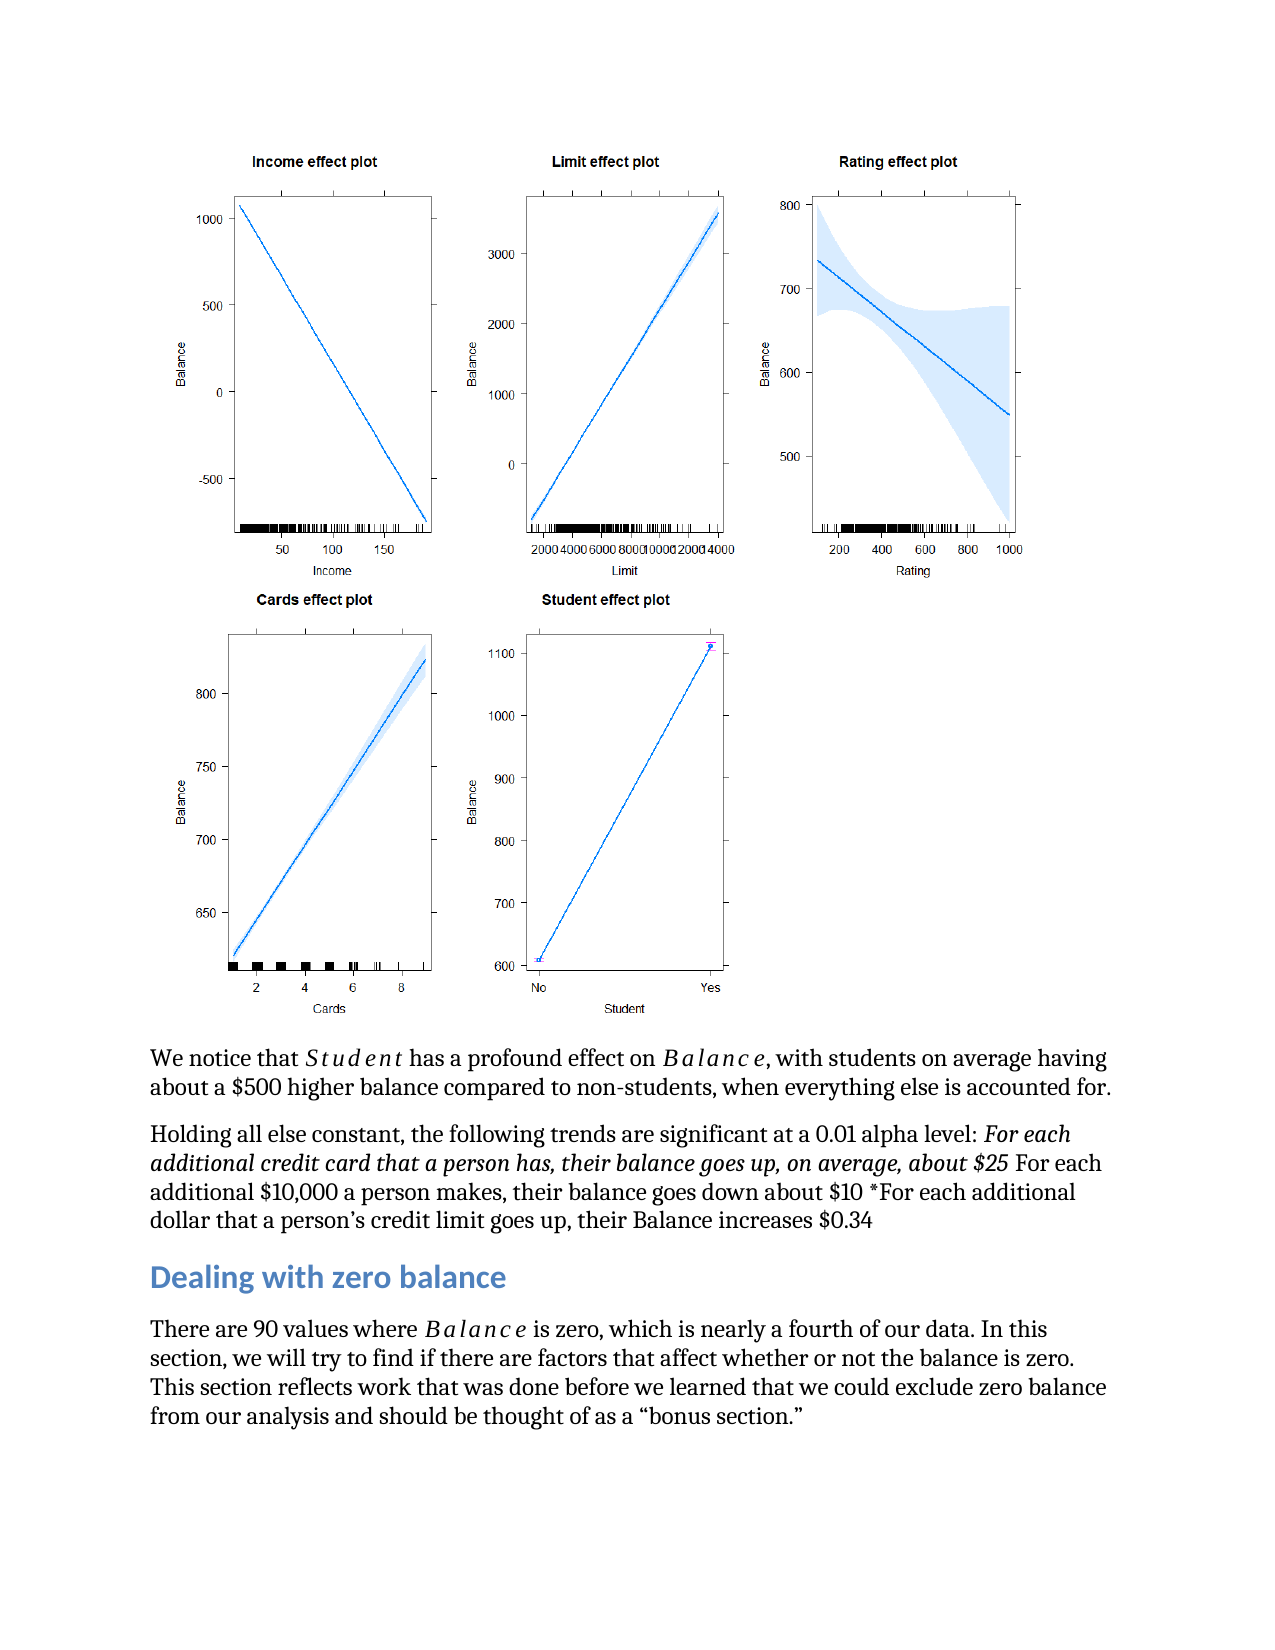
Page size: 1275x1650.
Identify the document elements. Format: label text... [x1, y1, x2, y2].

picture [168, 150, 1044, 1025]
text Holding all else constant, the following trends are significant at a 0.01 alpha level: For each additional credit card that a person has, their balance goes up, on average, about $25 For each additional $10,000 a person makes, their balance goes down about $10 *For each additional dollar that a person’s credit limit goes up, their Balance increases $0.34 [150, 1120, 1125, 1235]
text We notice that has a profound effect on , with students on average having about a $500 higher balance compared to non-students, when everything else is accounted for. [150, 1044, 1125, 1101]
subtitle Dealing with zero balance [150, 1256, 1125, 1297]
text There are 90 values where is zero, which is nearly a fourth of our data. In this section, we will try to find if there are factors that affect whether or not the balance is zero. This section reflects work that was done before we learned that we could exclude zero balance from our analysis and should be thought of as a “bonus section.” [150, 1315, 1125, 1430]
